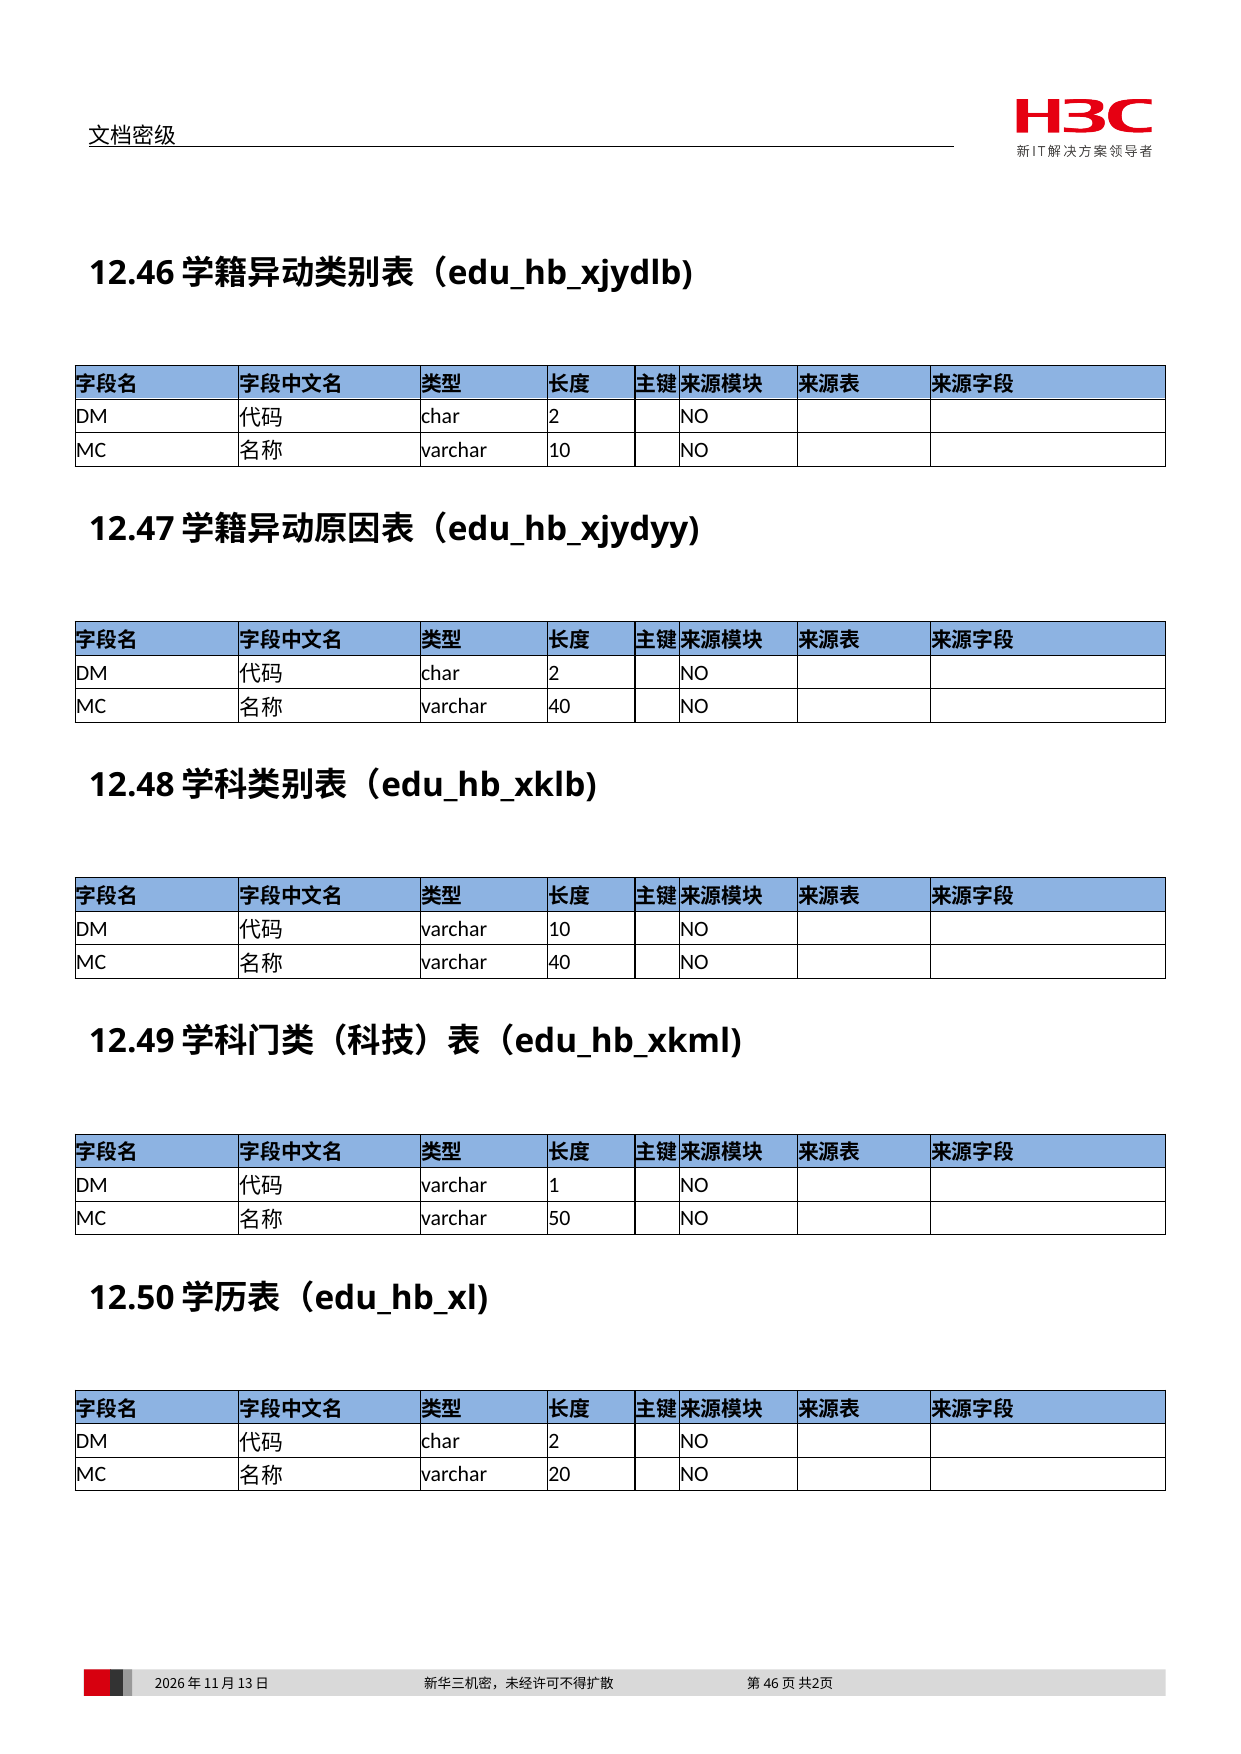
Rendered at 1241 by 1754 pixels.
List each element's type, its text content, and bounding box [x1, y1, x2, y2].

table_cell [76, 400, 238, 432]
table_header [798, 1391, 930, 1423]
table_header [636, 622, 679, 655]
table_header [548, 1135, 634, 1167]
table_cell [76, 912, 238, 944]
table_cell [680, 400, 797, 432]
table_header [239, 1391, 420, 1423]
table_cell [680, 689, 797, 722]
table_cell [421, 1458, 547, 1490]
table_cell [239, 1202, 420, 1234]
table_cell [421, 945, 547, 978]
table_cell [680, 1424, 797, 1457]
subtitle 12.48学科类别表（edu_hb_xklb) [89, 750, 1152, 815]
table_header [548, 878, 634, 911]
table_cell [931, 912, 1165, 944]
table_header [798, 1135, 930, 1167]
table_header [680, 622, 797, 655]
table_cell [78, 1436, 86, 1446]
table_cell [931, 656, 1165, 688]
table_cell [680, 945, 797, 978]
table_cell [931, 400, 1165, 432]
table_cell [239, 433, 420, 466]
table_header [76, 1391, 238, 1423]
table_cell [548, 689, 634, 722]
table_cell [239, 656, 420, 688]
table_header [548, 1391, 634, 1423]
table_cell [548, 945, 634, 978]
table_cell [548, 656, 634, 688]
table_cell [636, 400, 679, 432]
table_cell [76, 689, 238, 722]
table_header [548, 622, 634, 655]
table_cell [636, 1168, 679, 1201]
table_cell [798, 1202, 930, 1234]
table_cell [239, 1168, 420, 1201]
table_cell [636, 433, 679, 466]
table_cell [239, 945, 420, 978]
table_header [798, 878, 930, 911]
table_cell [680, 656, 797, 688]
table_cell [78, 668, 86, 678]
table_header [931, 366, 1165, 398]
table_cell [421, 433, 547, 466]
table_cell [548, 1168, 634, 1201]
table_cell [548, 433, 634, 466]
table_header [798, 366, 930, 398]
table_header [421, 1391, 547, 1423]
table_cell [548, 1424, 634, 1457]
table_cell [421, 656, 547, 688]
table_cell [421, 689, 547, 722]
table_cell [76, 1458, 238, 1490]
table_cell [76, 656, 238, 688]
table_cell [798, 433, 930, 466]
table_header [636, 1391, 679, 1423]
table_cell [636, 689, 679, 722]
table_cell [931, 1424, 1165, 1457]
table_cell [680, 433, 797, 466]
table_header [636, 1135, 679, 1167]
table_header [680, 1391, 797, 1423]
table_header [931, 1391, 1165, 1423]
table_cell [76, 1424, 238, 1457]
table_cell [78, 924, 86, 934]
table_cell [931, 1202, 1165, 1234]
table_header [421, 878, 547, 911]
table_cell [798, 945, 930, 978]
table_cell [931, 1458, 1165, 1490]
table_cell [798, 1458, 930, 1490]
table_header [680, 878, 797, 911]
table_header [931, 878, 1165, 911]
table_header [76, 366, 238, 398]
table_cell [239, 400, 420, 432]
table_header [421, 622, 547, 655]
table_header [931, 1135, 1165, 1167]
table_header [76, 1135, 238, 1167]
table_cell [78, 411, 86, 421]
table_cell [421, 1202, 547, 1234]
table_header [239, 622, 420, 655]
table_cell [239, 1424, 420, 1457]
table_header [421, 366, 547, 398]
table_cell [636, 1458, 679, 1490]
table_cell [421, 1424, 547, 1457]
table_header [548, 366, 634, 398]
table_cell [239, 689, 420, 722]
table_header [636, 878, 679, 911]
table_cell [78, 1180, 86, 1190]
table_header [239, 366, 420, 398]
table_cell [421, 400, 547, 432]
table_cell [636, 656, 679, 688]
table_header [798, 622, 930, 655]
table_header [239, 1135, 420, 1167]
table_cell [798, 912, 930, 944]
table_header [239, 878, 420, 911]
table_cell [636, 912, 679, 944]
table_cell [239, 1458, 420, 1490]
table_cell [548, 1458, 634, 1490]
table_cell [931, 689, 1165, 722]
subtitle 12.49学科门类（科技）表（edu_hb_xkml) [89, 1006, 1152, 1071]
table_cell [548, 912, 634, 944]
subtitle 12.50学历表（edu_hb_xl) [89, 1262, 1152, 1327]
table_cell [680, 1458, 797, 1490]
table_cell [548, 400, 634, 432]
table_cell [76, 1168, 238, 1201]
subtitle 12.46学籍异动类别表（edu_hb_xjydlb) [89, 238, 1152, 303]
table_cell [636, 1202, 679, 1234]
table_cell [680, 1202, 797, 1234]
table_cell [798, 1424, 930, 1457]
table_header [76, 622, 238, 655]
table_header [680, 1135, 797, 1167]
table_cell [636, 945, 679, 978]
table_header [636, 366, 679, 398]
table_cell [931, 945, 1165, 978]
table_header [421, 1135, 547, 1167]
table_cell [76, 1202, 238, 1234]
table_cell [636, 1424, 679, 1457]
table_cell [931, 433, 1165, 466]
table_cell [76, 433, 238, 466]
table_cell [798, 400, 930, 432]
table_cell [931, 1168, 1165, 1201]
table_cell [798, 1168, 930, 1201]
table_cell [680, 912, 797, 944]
subtitle 12.47学籍异动原因表（edu_hb_xjydyy) [89, 494, 1152, 559]
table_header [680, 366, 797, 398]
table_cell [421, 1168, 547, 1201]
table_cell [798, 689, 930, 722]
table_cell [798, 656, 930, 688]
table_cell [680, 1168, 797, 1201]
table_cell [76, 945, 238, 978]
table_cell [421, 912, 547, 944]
picture [1016, 99, 1152, 157]
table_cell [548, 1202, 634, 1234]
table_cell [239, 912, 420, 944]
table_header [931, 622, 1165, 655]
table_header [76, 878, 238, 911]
